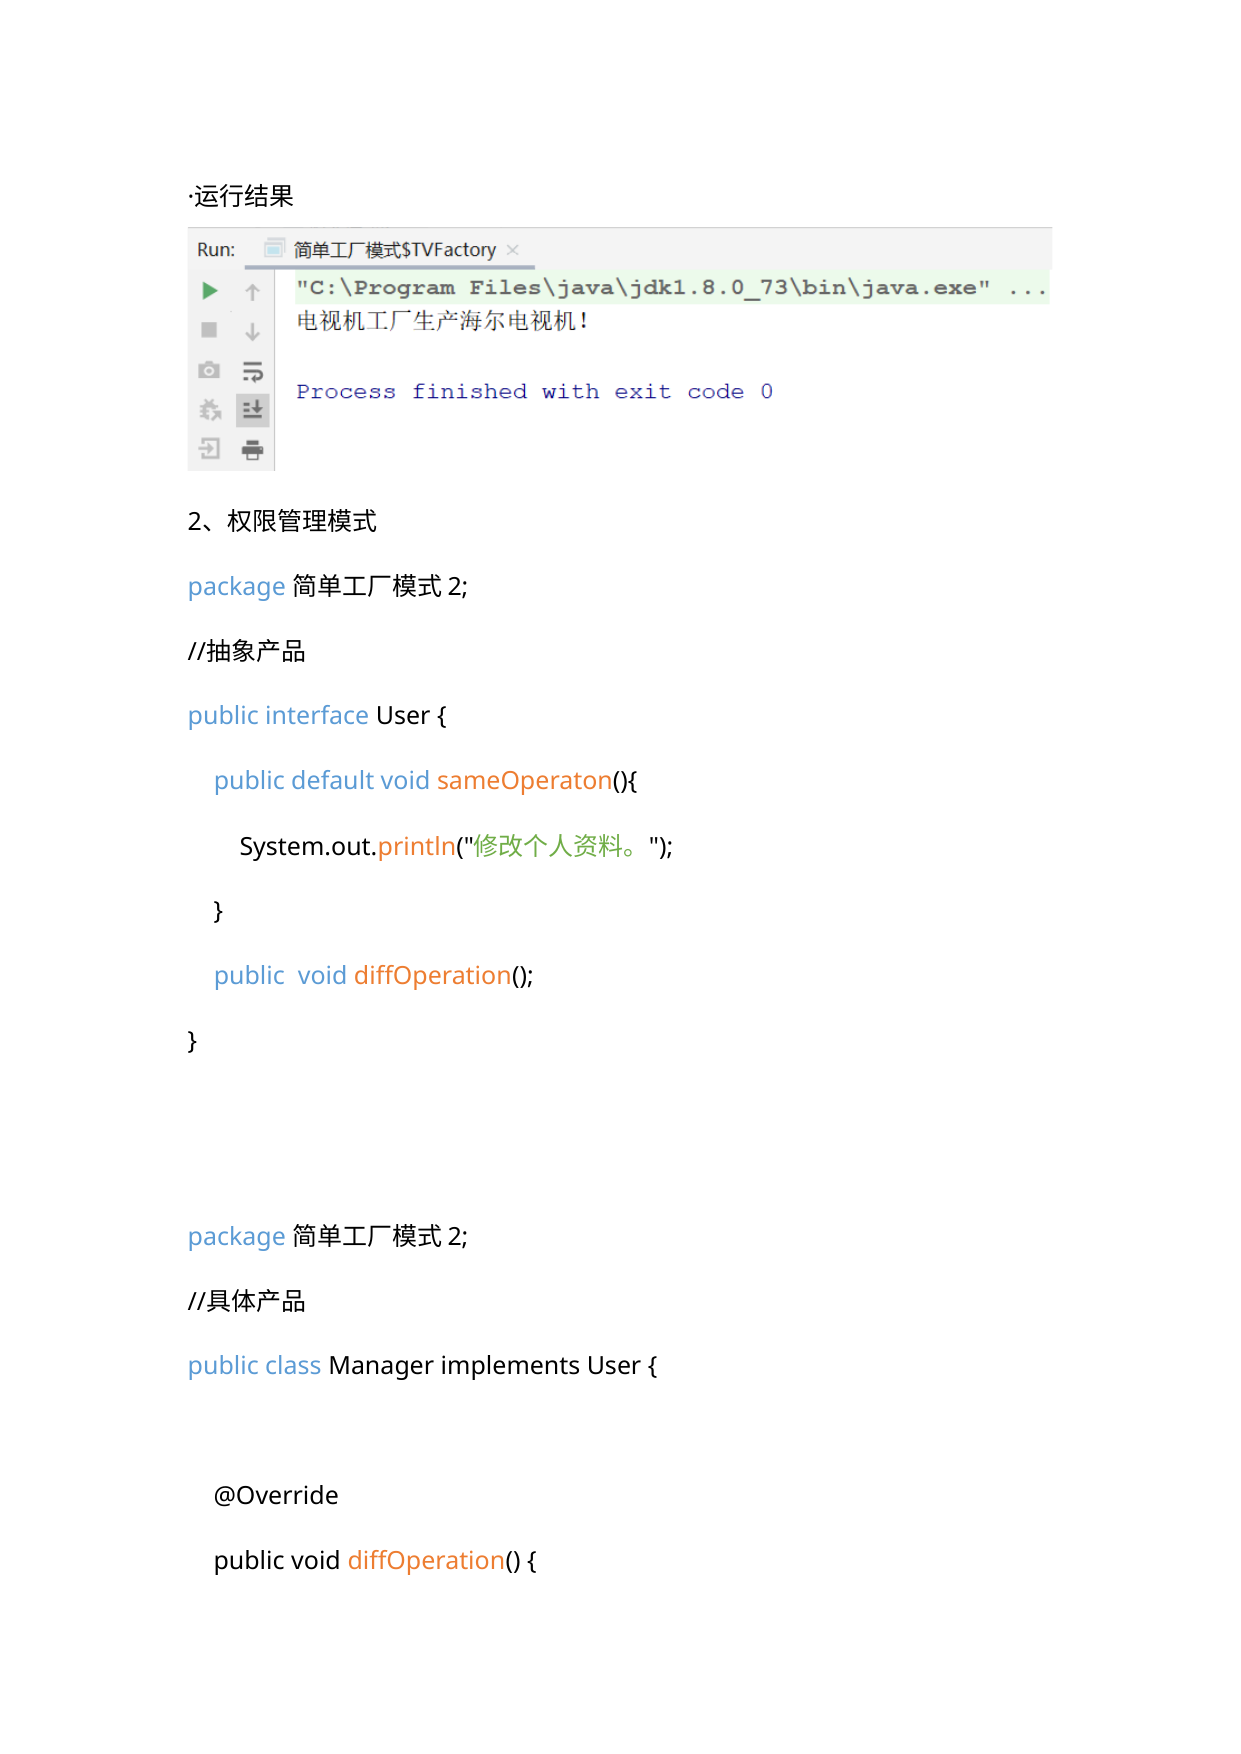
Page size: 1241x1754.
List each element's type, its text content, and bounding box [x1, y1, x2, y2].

list public interface User { [187, 682, 1053, 747]
list } [187, 1007, 1053, 1072]
list package 简单工厂模式2; [187, 552, 1053, 617]
list } [187, 877, 1053, 942]
list public void diffOperation() { [187, 1527, 1053, 1592]
list //抽象产品 [187, 617, 1053, 682]
list public void diffOperation(); [187, 942, 1053, 1007]
list //具体产品 [187, 1267, 1053, 1332]
list public class Manager implements User { [187, 1332, 1053, 1397]
list package 简单工厂模式2; [187, 1202, 1053, 1267]
list public default void sameOperaton(){ [187, 747, 1053, 812]
list @Override [187, 1462, 1053, 1527]
list System.out.println("修改个人资料。"); [187, 812, 1053, 877]
list 权限管理模式 [187, 487, 1053, 552]
text ·运行结果 [187, 162, 1053, 227]
picture [187, 227, 1053, 471]
